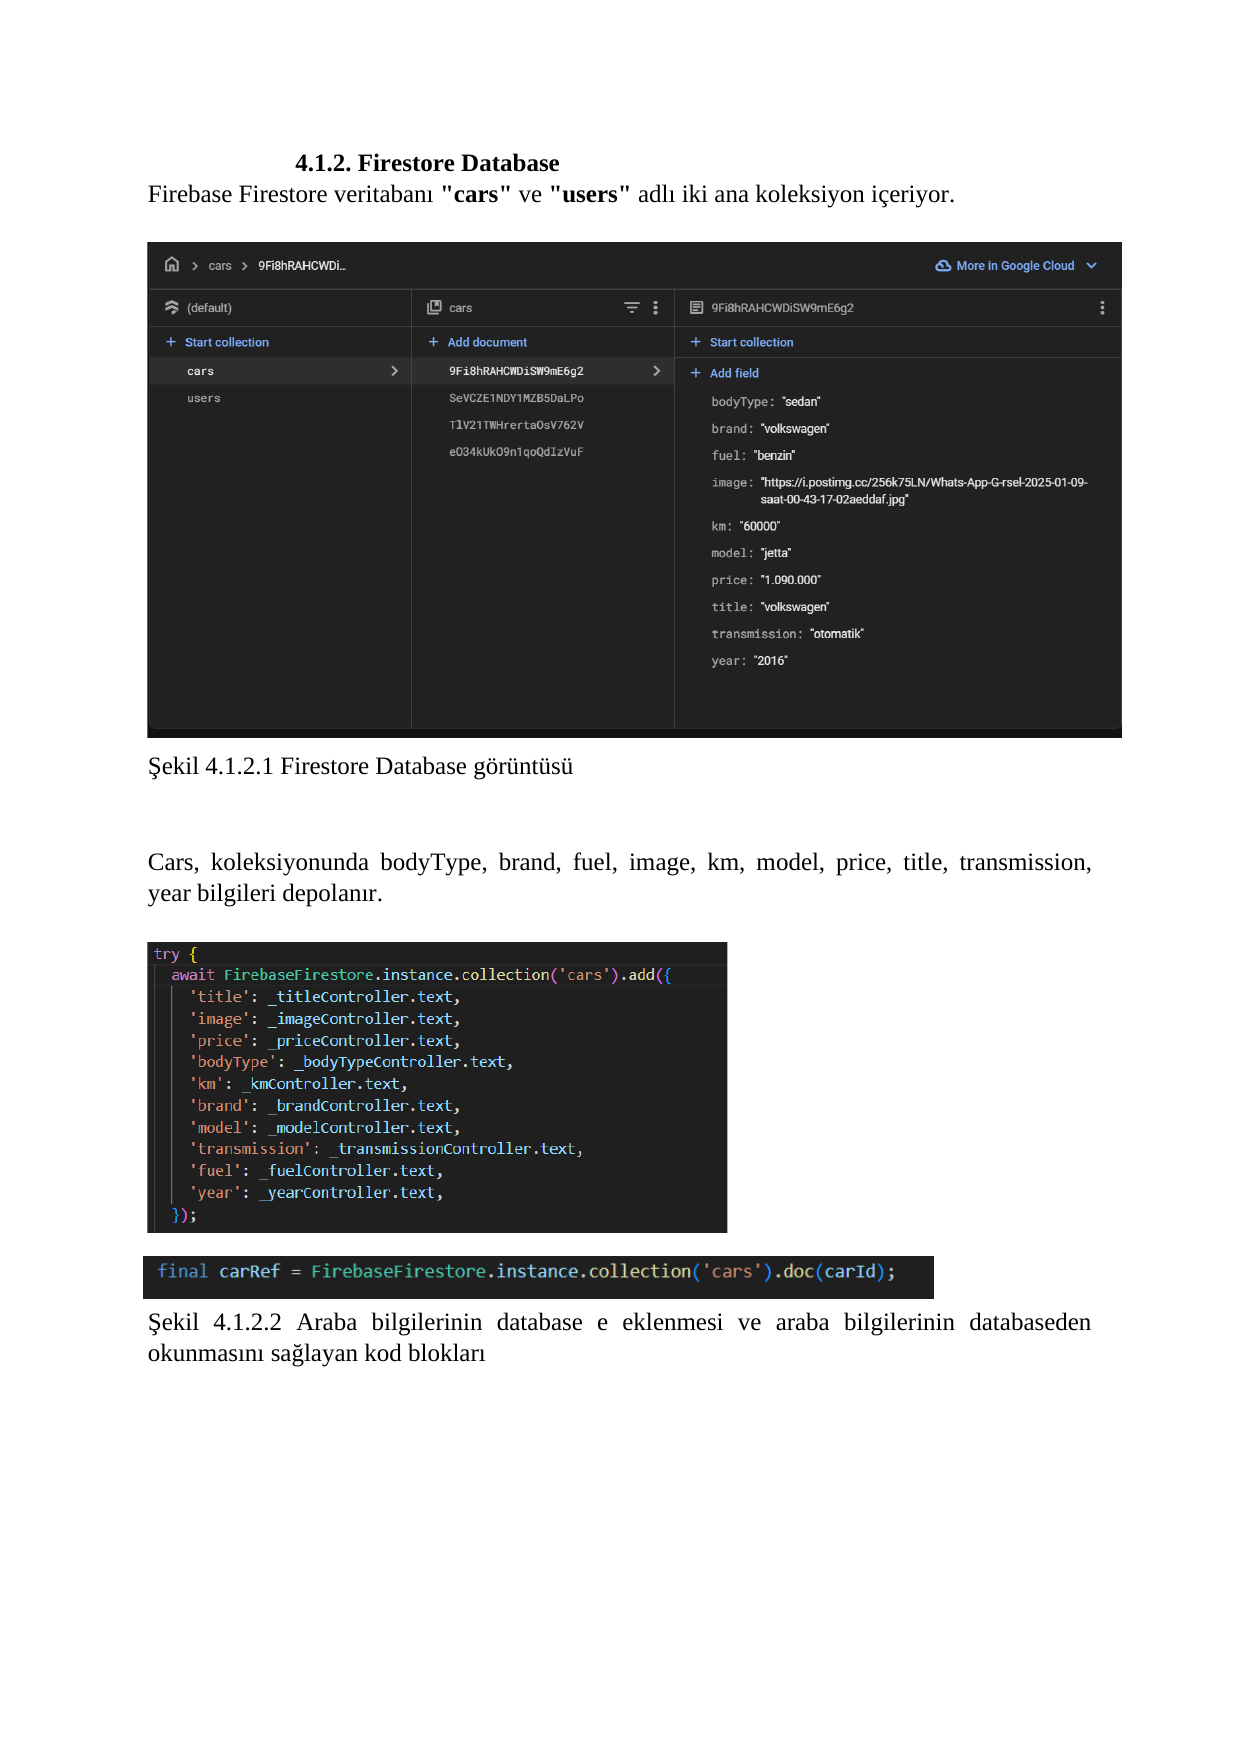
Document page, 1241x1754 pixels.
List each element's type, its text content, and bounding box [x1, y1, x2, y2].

picture [143, 1256, 934, 1299]
picture [147, 242, 1122, 738]
text Firebase Firestore veritabanı "cars" ve "users" adlı iki ana koleksiyon içeriyor. [148, 179, 1093, 207]
picture [147, 942, 728, 1233]
text Şekil 4.1.2.2 Araba bilgilerinin database e eklenmesi ve araba bilgilerinin databaseden okunmasını sağlayan kod blokları [148, 1307, 1093, 1367]
subtitle 4.1.2. Firestore Database [295, 148, 1093, 176]
text Cars, koleksiyonunda bodyType, brand, fuel, image, km, model, price, title, transmission, year bilgileri depolanır. [148, 847, 1093, 906]
text Şekil 4.1.2.1 Firestore Database görüntüsü [148, 751, 1093, 780]
